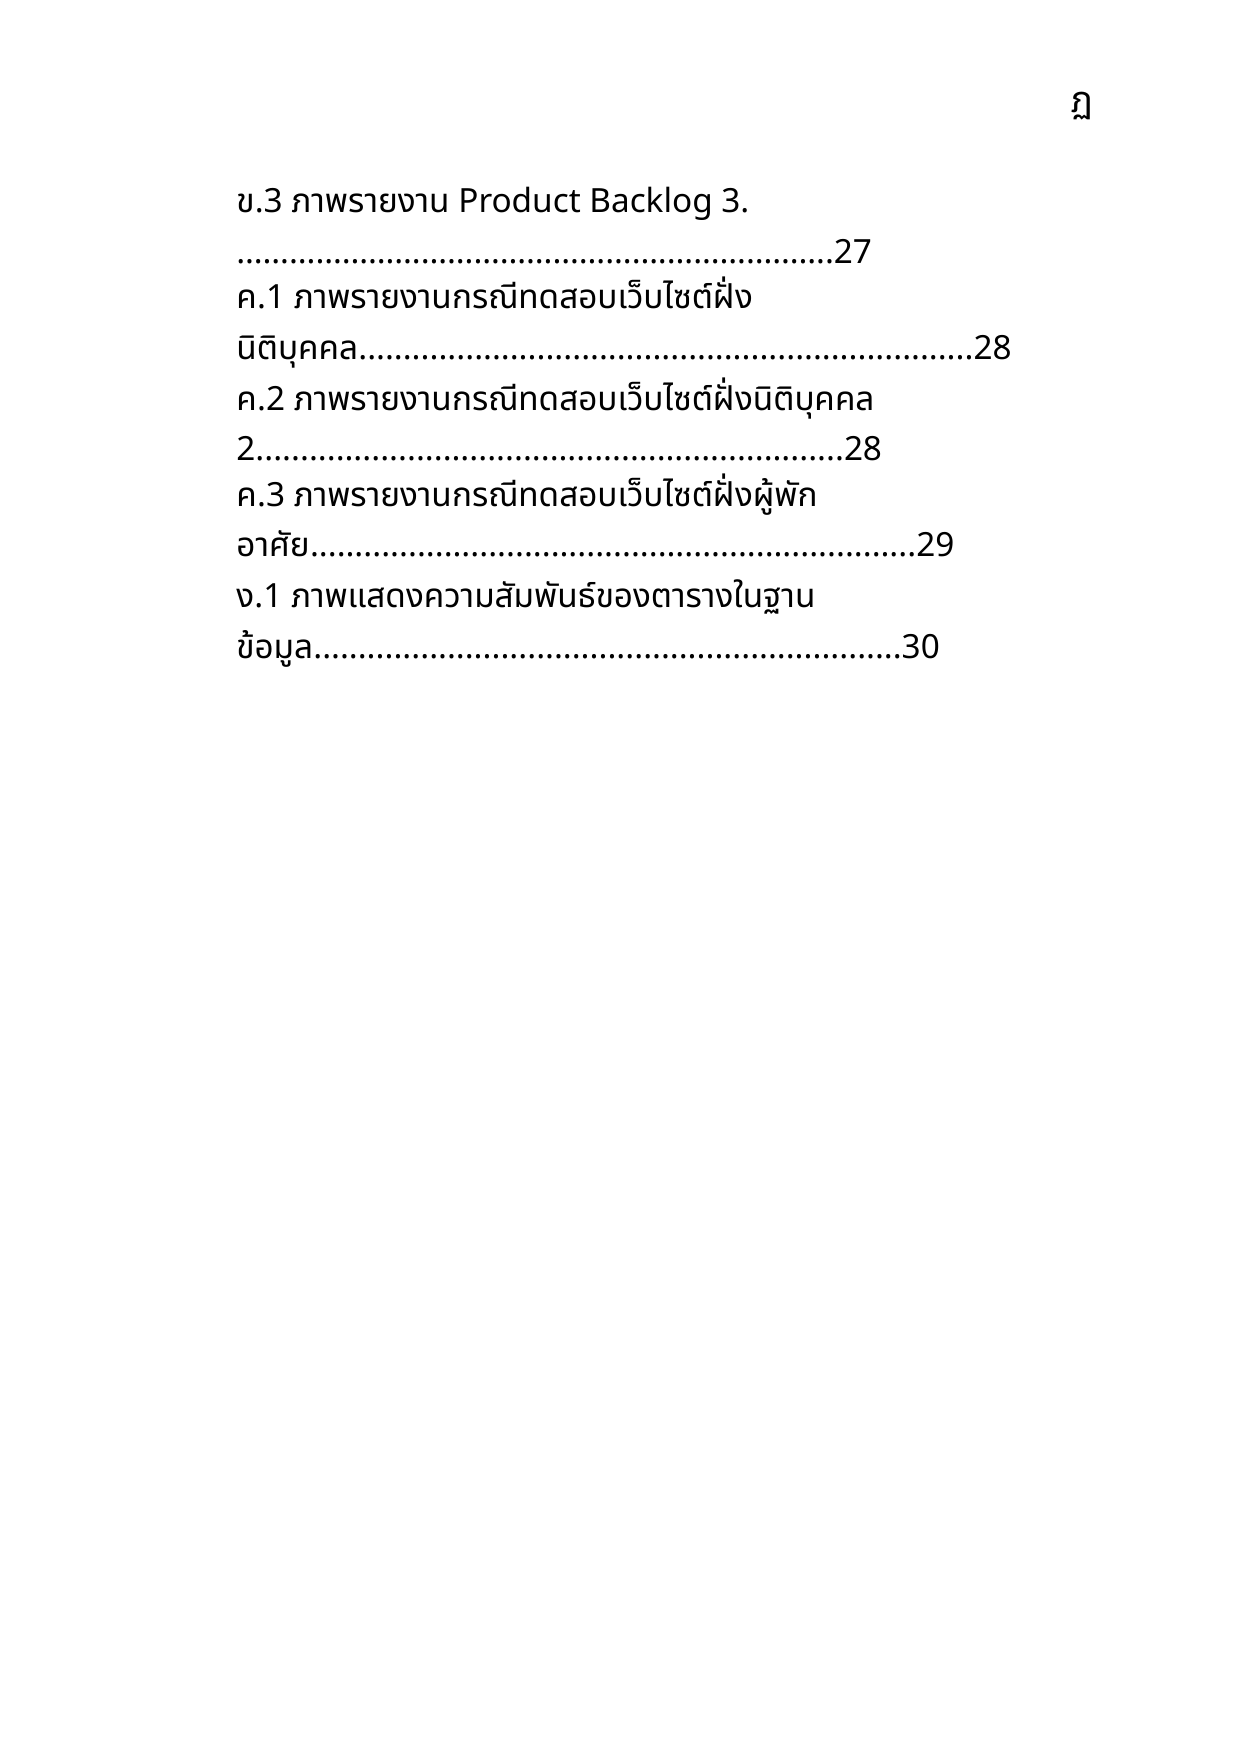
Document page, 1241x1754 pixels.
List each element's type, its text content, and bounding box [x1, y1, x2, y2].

text ข.3 ภาพรายงาน Product Backlog 3.………………………………………….……………….27 [236, 177, 1092, 273]
text ค.3 ภาพรายงานกรณีทดสอบเว็บไซต์ฝั่งผู้พักอาศัย....................................................................29 [236, 471, 1092, 572]
text ค.2 ภาพรายงานกรณีทดสอบเว็บไซต์ฝั่งนิติบุคคล 2..................................................................28 [236, 374, 1092, 471]
text ง.1 ภาพแสดงความสัมพันธ์ของตารางในฐานข้อมูล..................................................................30 [236, 572, 1092, 673]
text ค.1 ภาพรายงานกรณีทดสอบเว็บไซต์ฝั่งนิติบุคคล.....................................................................28 [236, 273, 1092, 374]
